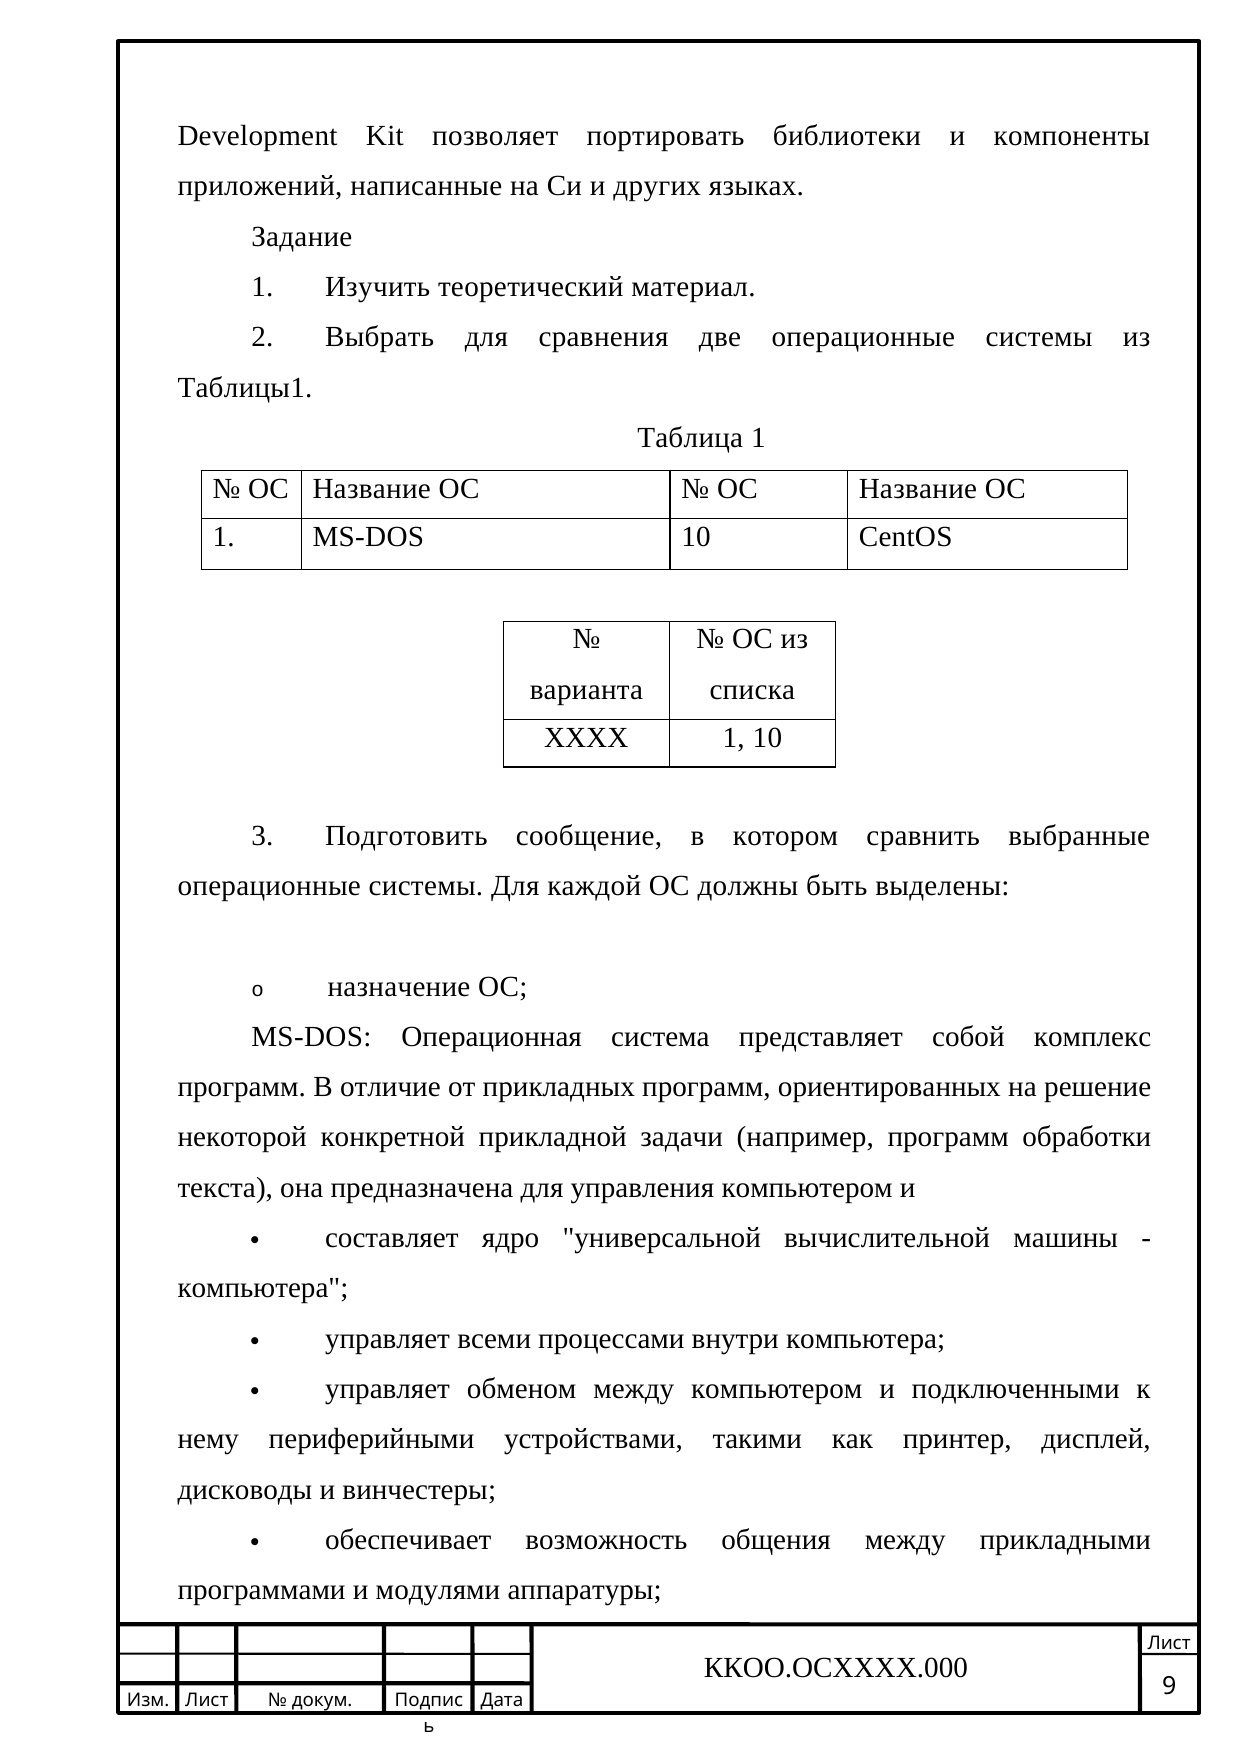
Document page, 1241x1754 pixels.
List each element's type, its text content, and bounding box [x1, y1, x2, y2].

list Выбрать для сравнения две операционные системы из Таблицы1. [177, 319, 1152, 403]
list обеспечивает возможность общения между прикладными программами и модулями аппаратуры; [177, 1522, 1152, 1606]
table_cell [202, 519, 301, 569]
list управляет всеми процессами внутри компьютера; [177, 1321, 1152, 1354]
list управляет обменом между компьютером и подключенными к нему периферийными устройствами, такими как принтер, дисплей, дисководы и винчестеры; [177, 1371, 1152, 1505]
text MS-DOS: Операционная система представляет собой комплекс программ. В отличие от прикладных программ, ориентированных на решение некоторой конкретной прикладной задачи (например, программ обработки текста), она предназначена для управления компьютером и [177, 1019, 1152, 1203]
table_cell 1, 10 [670, 720, 835, 766]
table_cell 10 [671, 519, 847, 569]
table_header Название ОС [302, 471, 669, 518]
text Таблица 1 [177, 420, 1152, 453]
table_cell CentOS [848, 519, 1127, 569]
table_header № ОС из списка [670, 622, 835, 719]
list Изучить теоретический материал. [177, 269, 1152, 303]
table_header Название ОС [848, 471, 1127, 518]
list назначение ОС; [177, 969, 1152, 1002]
table_header № ОС [202, 471, 301, 518]
table_cell ХХХХ [504, 720, 669, 766]
text Задание [177, 219, 1152, 252]
table_cell MS-DOS [302, 519, 669, 569]
list Подготовить сообщение, в котором сравнить выбранные операционные системы. Для каждой ОС должны быть выделены: [177, 818, 1152, 902]
table_header № варианта [504, 622, 669, 719]
table_header № ОС [671, 471, 847, 518]
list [177, 118, 1152, 202]
list составляет ядро "универсальной вычислительной машины - компьютера"; [177, 1220, 1152, 1304]
